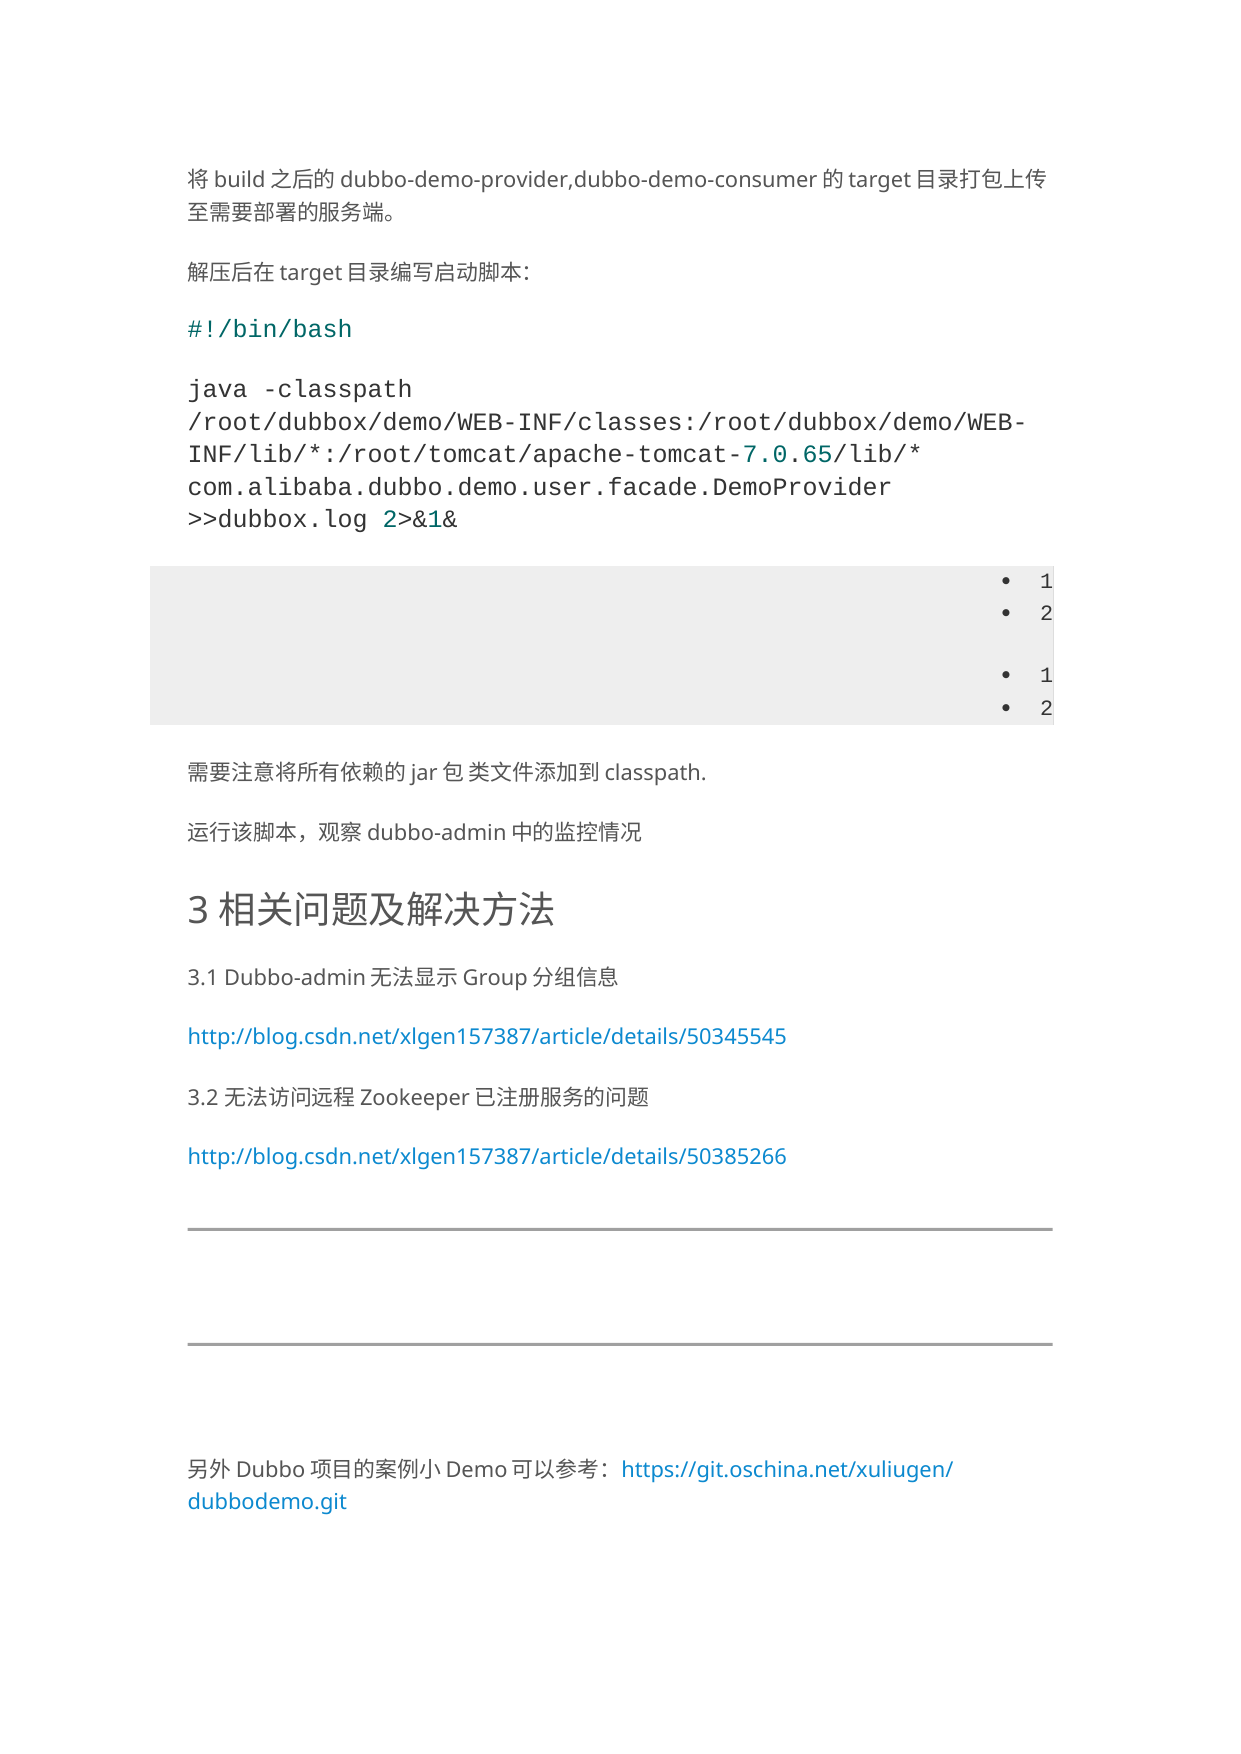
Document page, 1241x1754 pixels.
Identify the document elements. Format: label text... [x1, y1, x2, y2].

text java -classpath /root/dubbox/demo/WEB-INF/classes:/root/dubbox/demo/WEB-INF/lib/*:/root/tomcat/apache-tomcat-7.0.65/lib/* com.alibaba.dubbo.demo.user.facade.DemoProvider >>dubbox.log 2>&1& [187, 374, 1053, 537]
list 2 [150, 599, 1053, 631]
list 1 [150, 566, 1053, 599]
text 3.1 Dubbo-admin无法显示Group分组信息 [187, 959, 1053, 992]
text #!/bin/bash [187, 314, 1053, 347]
text 需要注意将所有依赖的jar包 类文件添加到classpath. [187, 754, 1053, 787]
list 2 [150, 693, 1053, 725]
text 解压后在target目录编写启动脚本： [187, 254, 1053, 287]
text 3 相关问题及解决方法 [187, 874, 1053, 939]
text 运行该脚本，观察dubbo-admin中的监控情况 [187, 814, 1053, 847]
list 1 [150, 660, 1053, 693]
text http://blog.csdn.net/xlgen157387/article/details/50345545 [187, 1019, 1053, 1052]
text 将build之后的dubbo-demo-provider,dubbo-demo-consumer的target目录打包上传至需要部署的服务端。 [187, 162, 1053, 227]
text 3.2 无法访问远程Zookeeper已注册服务的问题 [187, 1079, 1053, 1112]
text 另外Dubbo项目的案例小Demo可以参考：https://git.oschina.net/xuliugen/dubbodemo.git [187, 1452, 1053, 1517]
text http://blog.csdn.net/xlgen157387/article/details/50385266 [187, 1139, 1053, 1172]
